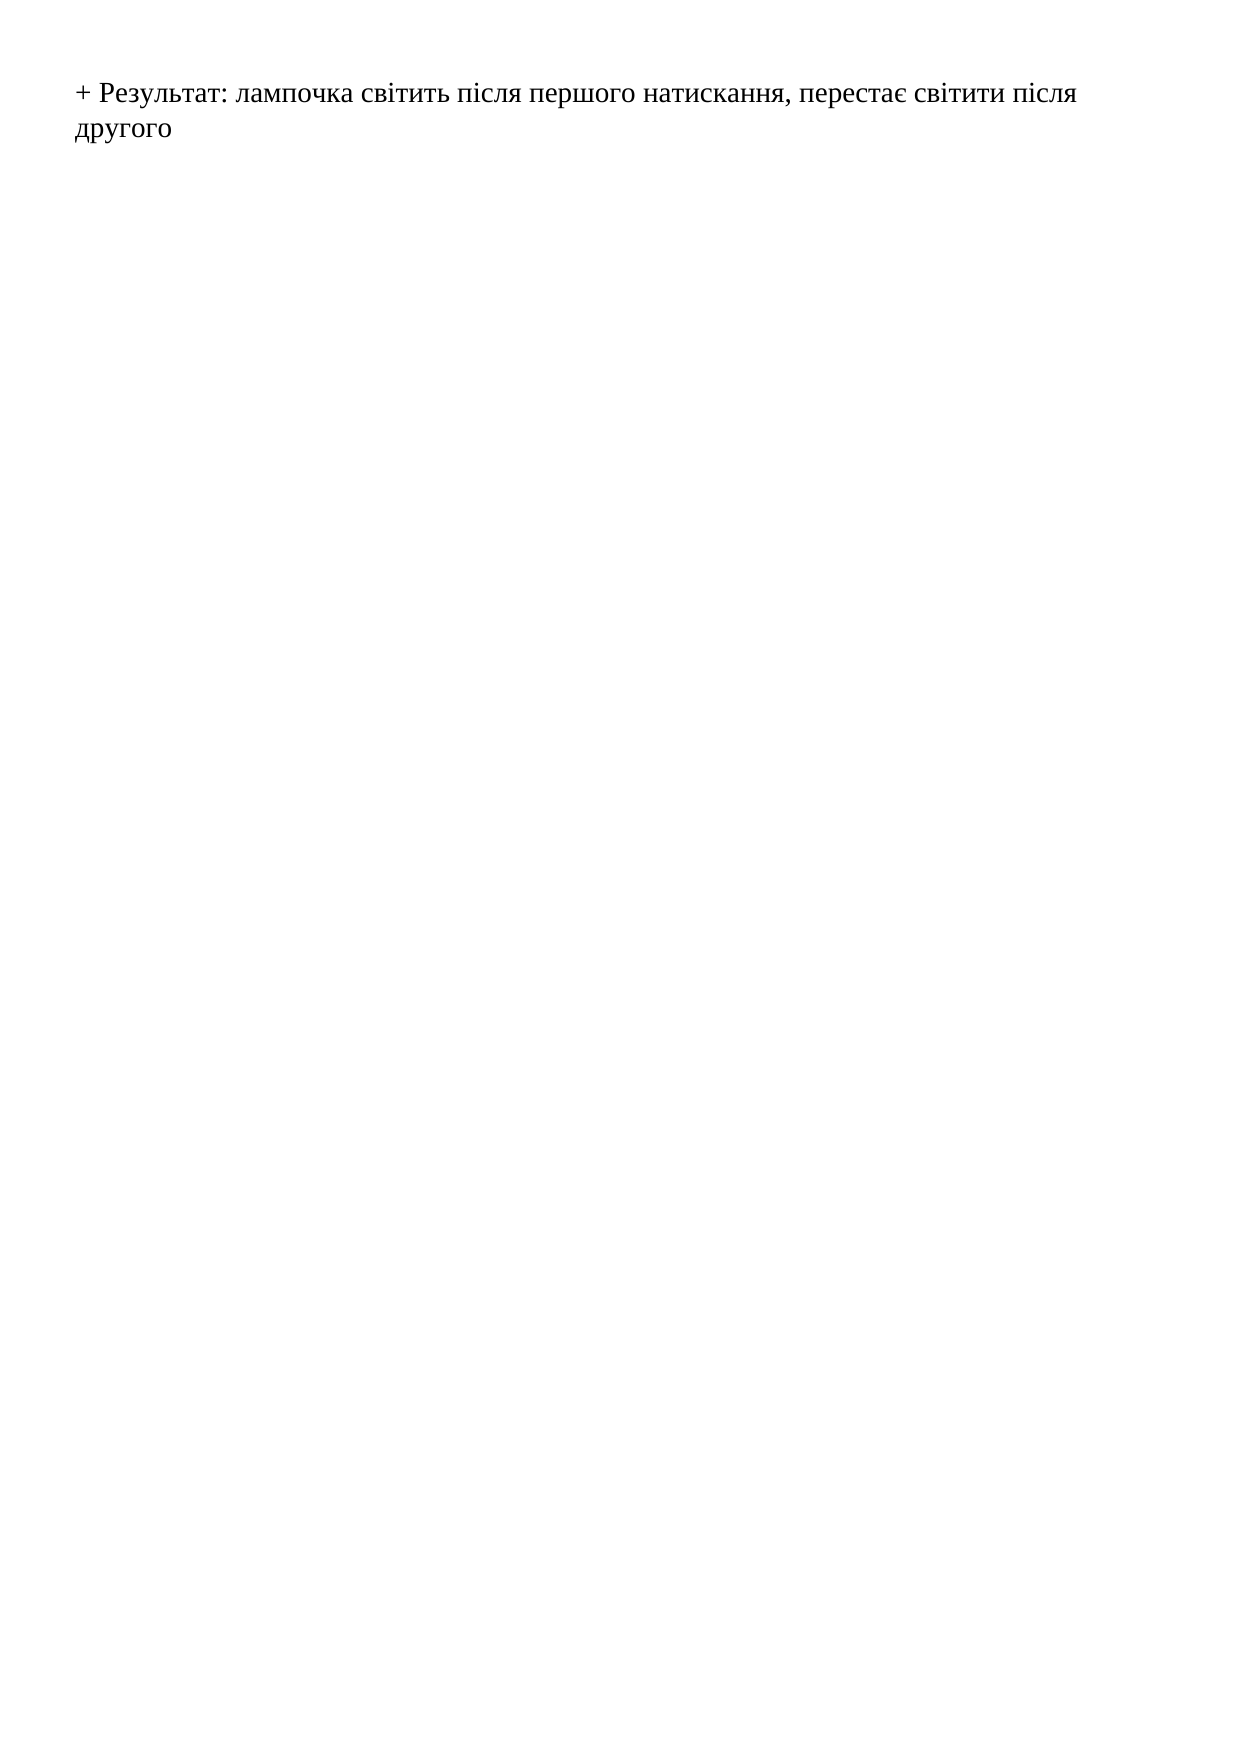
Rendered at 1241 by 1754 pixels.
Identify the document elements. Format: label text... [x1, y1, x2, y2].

text + Результат: лампочка світить після першого натискання, перестає світити після другого [75, 75, 1165, 144]
